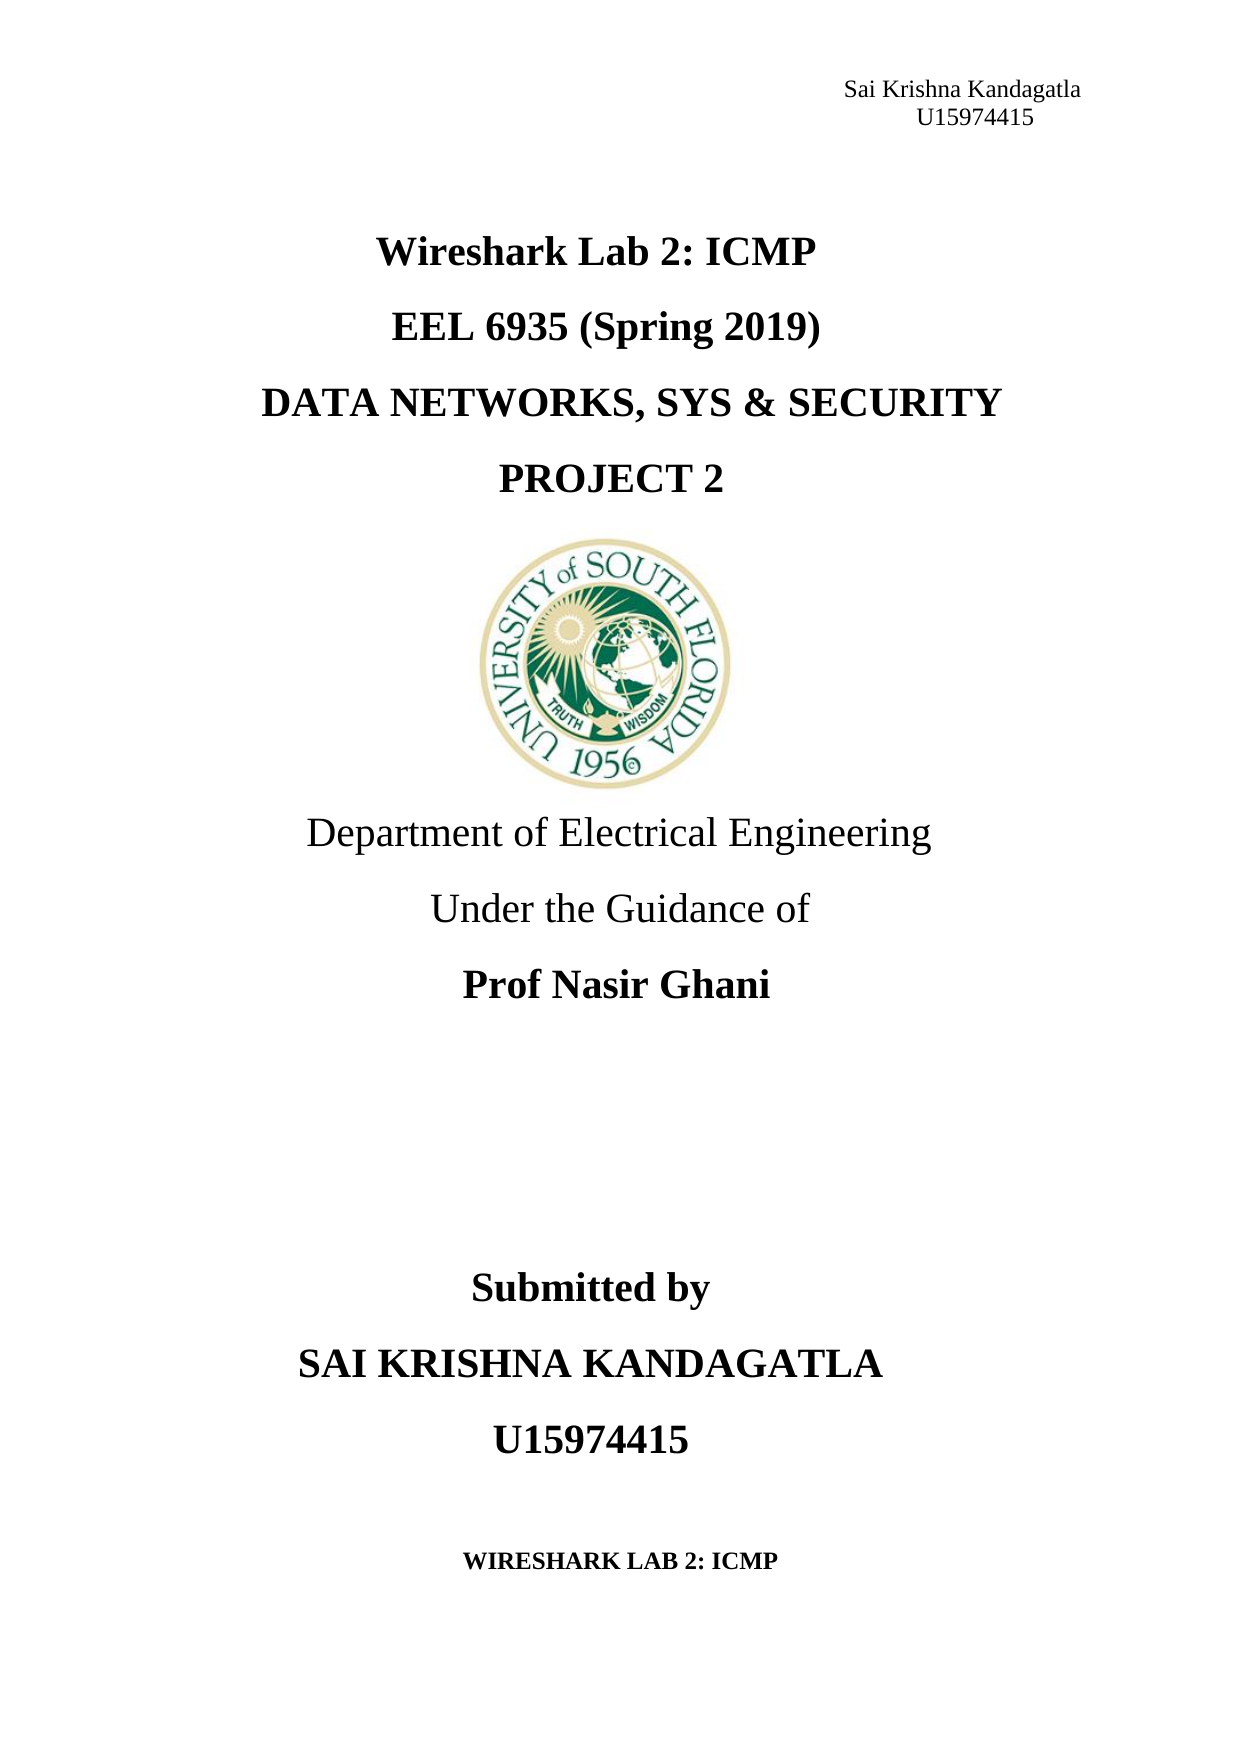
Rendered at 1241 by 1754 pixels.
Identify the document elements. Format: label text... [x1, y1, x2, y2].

text U15974415 [106, 1415, 1075, 1463]
text Department of Electrical Engineering [150, 807, 1090, 855]
picture [433, 502, 775, 807]
text Wireshark Lab 2: ICMP [106, 226, 1075, 274]
text Submitted by [106, 1263, 1075, 1311]
text WIRESHARK LAB 2: ICMP [150, 1546, 1090, 1575]
text Under the Guidance of [150, 883, 1090, 931]
text Prof Nasir Ghani [150, 959, 1090, 1007]
text DATA NETWORKS, SYS & SECURITY [106, 378, 1075, 426]
text PROJECT 2 [106, 454, 1075, 502]
text EEL 6935 (Spring 2019) [106, 302, 1075, 350]
text SAI KRISHNA KANDAGATLA [106, 1339, 1075, 1387]
